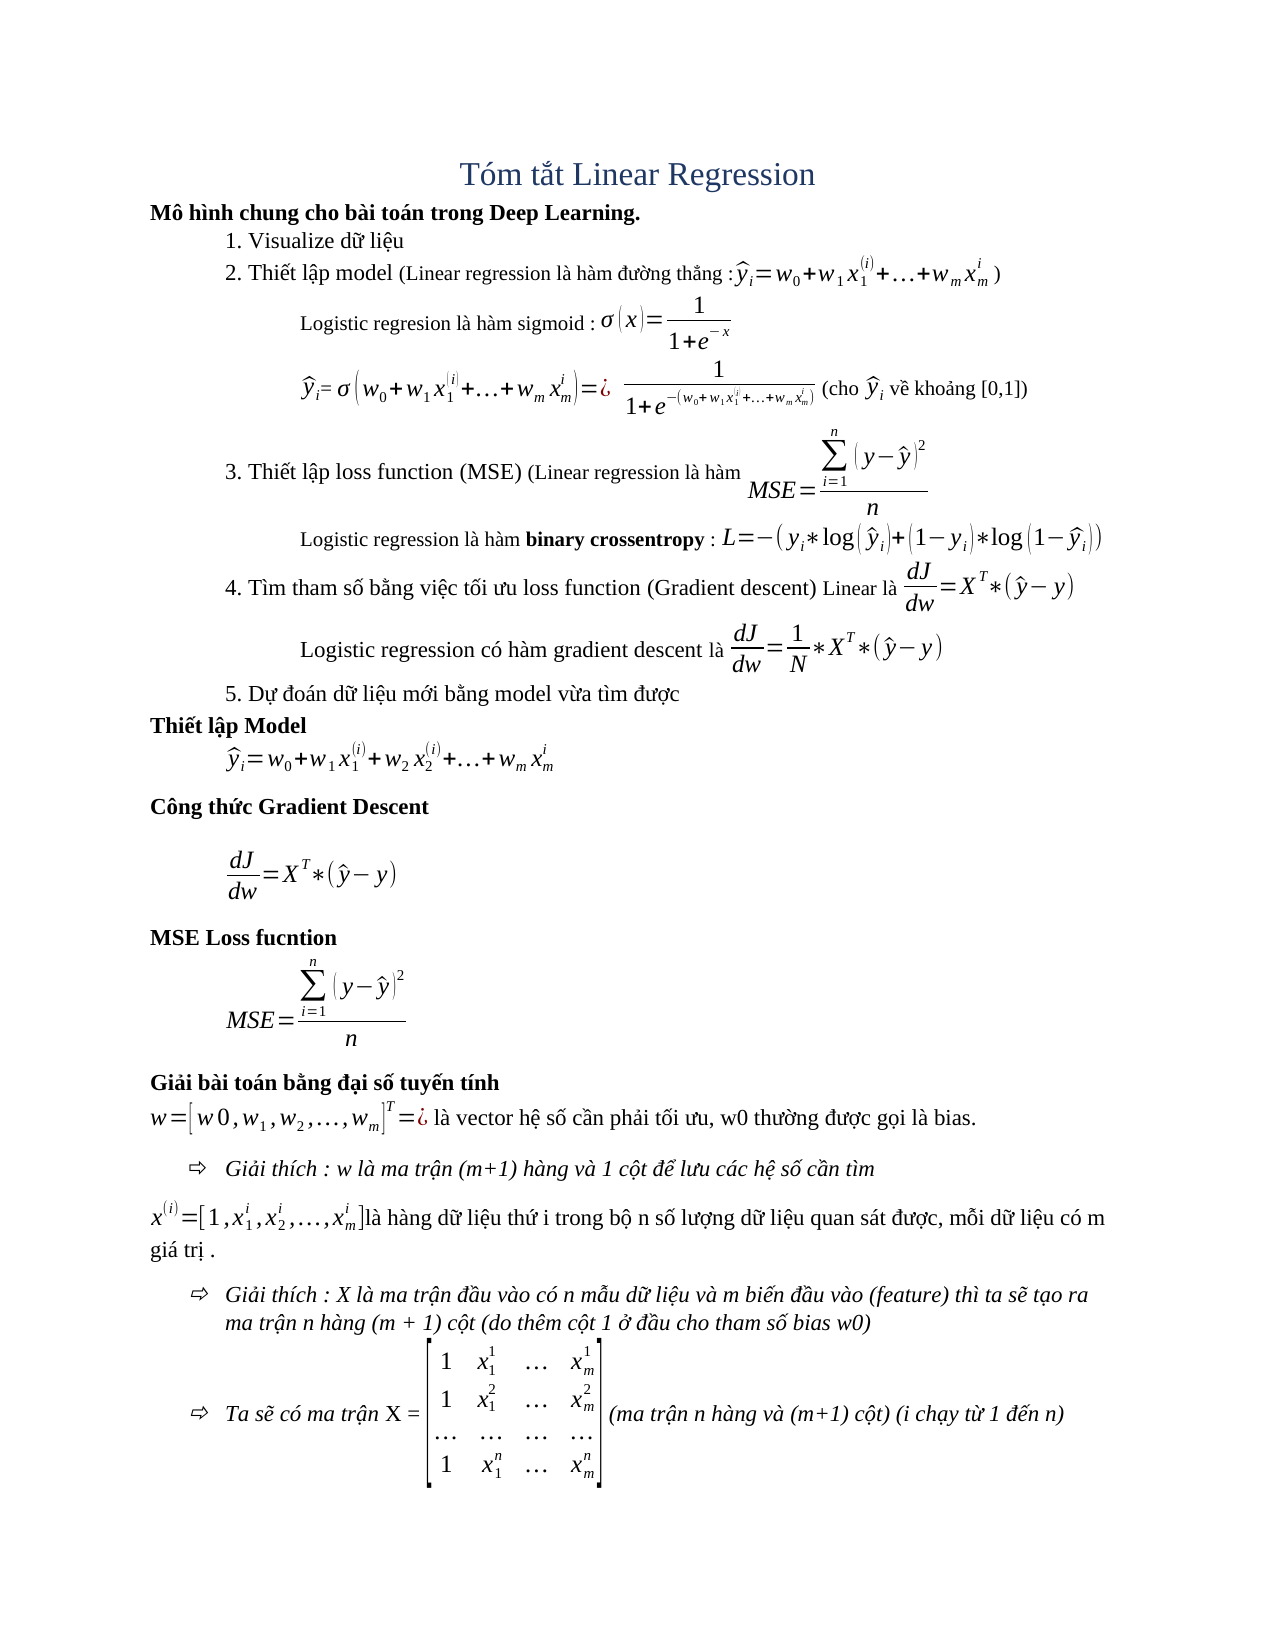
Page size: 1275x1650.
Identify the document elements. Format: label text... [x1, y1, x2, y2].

text là hàng dữ liệu thứ i trong bộ n số lượng dữ liệu quan sát được, mỗi dữ liệu có m giá trị . [150, 1199, 1125, 1262]
list Giải thích : X là ma trận đầu vào có n mẫu dữ liệu và m biến đầu vào (feature) thì ta sẽ tạo ra ma trận n hàng (m + 1) cột (do thêm cột 1 ở đầu cho tham số bias w0) [187, 1281, 1125, 1335]
text Logistic regression là hàm binary crossentropy : [300, 522, 1125, 557]
text 2. Thiết lập model (Linear regression là hàm đường thẳng : ) [225, 255, 1125, 290]
subtitle Giải bài toán bằng đại số tuyến tính [150, 1069, 1125, 1096]
list Giải thích : w là ma trận (m+1) hàng và 1 cột để lưu các hệ số cần tìm [187, 1155, 1125, 1181]
text Logistic regression có hàm gradient descent là [225, 619, 1125, 678]
text 3. Thiết lập loss function (MSE) (Linear regression là hàm [225, 422, 1125, 521]
text là vector hệ số cần phải tối ưu, w0 thường được gọi là bias. [150, 1097, 1125, 1136]
subtitle MSE Loss fucntion [150, 924, 1125, 951]
text 1. Visualize dữ liệu [225, 227, 1125, 253]
text 5. Dự đoán dữ liệu mới bằng model vừa tìm được [225, 680, 1125, 706]
subtitle Công thức Gradient Descent [150, 793, 1125, 820]
text = (cho về khoảng [0,1]) [225, 355, 1125, 421]
list Ta sẽ có ma trận X = (ma trận n hàng và (m+1) cột) (i chạy từ 1 đến n) [187, 1337, 1125, 1489]
subtitle Thiết lập Model [150, 712, 1125, 738]
text Logistic regresion là hàm sigmoid : [225, 292, 1125, 354]
subtitle Tóm tắt Linear Regression [150, 154, 1125, 192]
text 4. Tìm tham số bằng việc tối ưu loss function (Gradient descent) Linear là [225, 558, 1125, 617]
subtitle Mô hình chung cho bài toán trong Deep Learning. [150, 199, 1125, 225]
